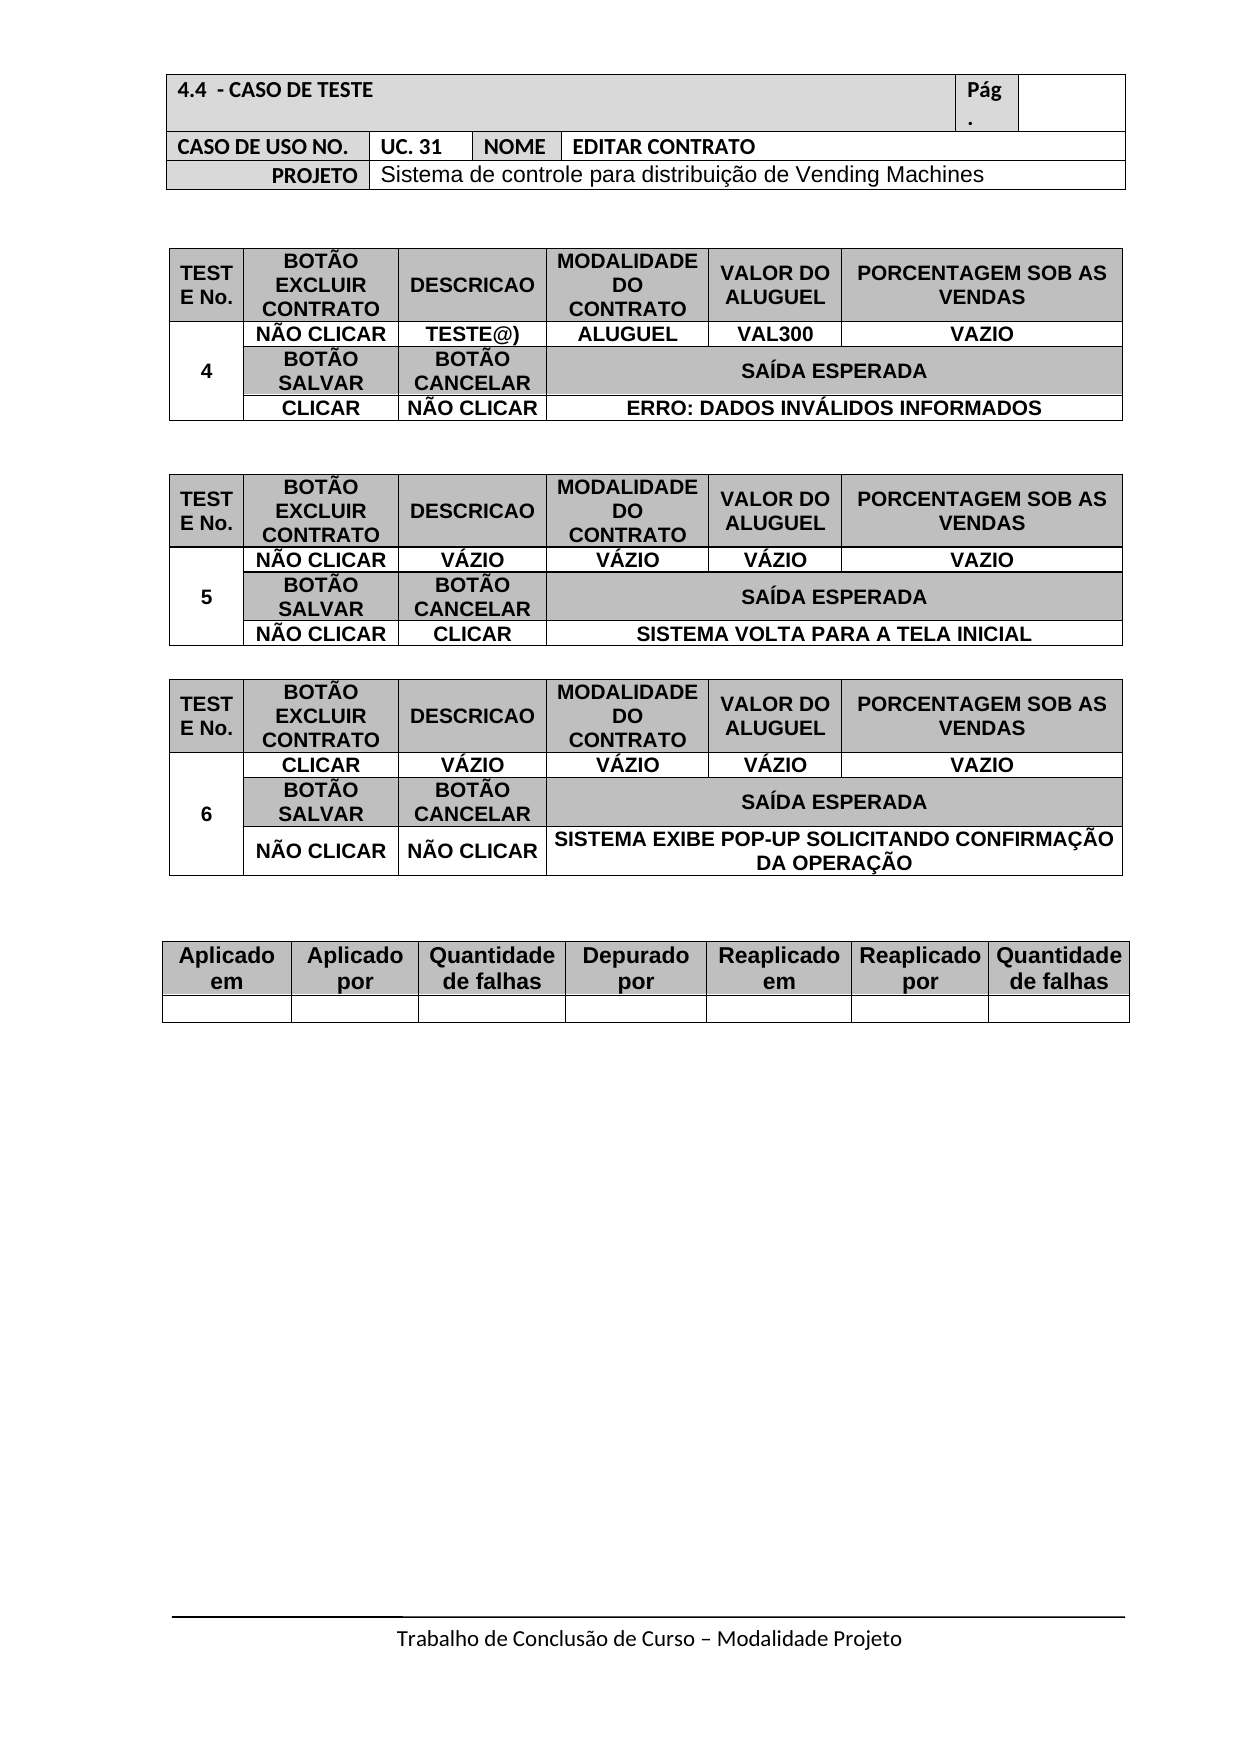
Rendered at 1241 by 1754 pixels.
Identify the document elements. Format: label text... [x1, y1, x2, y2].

table_header TESTE No. [170, 475, 243, 546]
table_header Quantidade de falhas [419, 942, 565, 994]
table_cell TESTE@) [399, 322, 546, 346]
table_cell NÃO CLICAR [399, 396, 546, 419]
table_cell VAZIO [842, 753, 1122, 777]
table_cell SISTEMA VOLTA PARA A TELA INICIAL [547, 621, 1122, 645]
table_header MODALIDADE DO CONTRATO [547, 249, 708, 321]
table_cell [989, 996, 1129, 1022]
table_cell [707, 996, 851, 1022]
table_header Aplicado por [292, 942, 418, 994]
table_cell SAÍDA ESPERADA [547, 347, 1122, 394]
table_cell BOTÃO CANCELAR [399, 347, 546, 394]
table_header BOTÃO EXCLUIR CONTRATO [244, 680, 398, 752]
table_cell VÁZIO [709, 548, 841, 571]
table_cell [566, 996, 706, 1022]
table_cell CLICAR [244, 753, 398, 777]
table_header PORCENTAGEM SOB AS VENDAS [842, 680, 1122, 752]
table_cell VAZIO [842, 548, 1122, 571]
table_cell 4 [170, 322, 243, 419]
table_header Reaplicado por [852, 942, 988, 994]
table_cell BOTÃO SALVAR [244, 573, 398, 620]
table_cell 6 [170, 753, 243, 875]
table_cell SISTEMA EXIBE POP-UP SOLICITANDO CONFIRMAÇÃO DA OPERAÇÃO [547, 827, 1122, 875]
table_cell BOTÃO SALVAR [244, 778, 398, 826]
table_header PORCENTAGEM SOB AS VENDAS [842, 249, 1122, 321]
table_cell [292, 996, 418, 1022]
table_header VALOR DO ALUGUEL [709, 475, 841, 546]
table_cell BOTÃO CANCELAR [399, 778, 546, 826]
table_cell NÃO CLICAR [244, 621, 398, 645]
table_cell [852, 996, 988, 1022]
table_cell 5 [170, 548, 243, 645]
table_cell NÃO CLICAR [244, 548, 398, 571]
table_header VALOR DO ALUGUEL [709, 249, 841, 321]
table_header DESCRICAO [399, 475, 546, 546]
table_cell BOTÃO CANCELAR [399, 573, 546, 620]
table_cell CLICAR [399, 621, 546, 645]
table_header BOTÃO EXCLUIR CONTRATO [244, 249, 398, 321]
table_header MODALIDADE DO CONTRATO [547, 475, 708, 546]
table_cell SAÍDA ESPERADA [547, 778, 1122, 826]
table_cell CLICAR [244, 396, 398, 419]
table_header DESCRICAO [399, 680, 546, 752]
table_header Depurado por [566, 942, 706, 994]
table_cell SAÍDA ESPERADA [547, 573, 1122, 620]
table_header TESTE No. [170, 249, 243, 321]
table_cell [163, 996, 291, 1022]
table_header Aplicado em [163, 942, 291, 994]
table_header BOTÃO EXCLUIR CONTRATO [244, 475, 398, 546]
table_cell VÁZIO [547, 753, 708, 777]
table_cell ERRO: DADOS INVÁLIDOS INFORMADOS [547, 396, 1122, 419]
table_cell BOTÃO SALVAR [244, 347, 398, 394]
table_header Quantidade de falhas [989, 942, 1129, 994]
table_cell NÃO CLICAR [244, 827, 398, 875]
table_cell VÁZIO [399, 548, 546, 571]
table_cell VAL300 [709, 322, 841, 346]
table_header VALOR DO ALUGUEL [709, 680, 841, 752]
table_header MODALIDADE DO CONTRATO [547, 680, 708, 752]
table_cell VÁZIO [399, 753, 546, 777]
table_cell VÁZIO [547, 548, 708, 571]
table_header PORCENTAGEM SOB AS VENDAS [842, 475, 1122, 546]
table_cell NÃO CLICAR [244, 322, 398, 346]
table_cell VAZIO [842, 322, 1122, 346]
table_cell [419, 996, 565, 1022]
table_header TESTE No. [170, 680, 243, 752]
table_cell VÁZIO [709, 753, 841, 777]
table_cell NÃO CLICAR [399, 827, 546, 875]
table_header DESCRICAO [399, 249, 546, 321]
table_header Reaplicado em [707, 942, 851, 994]
table_cell ALUGUEL [547, 322, 708, 346]
